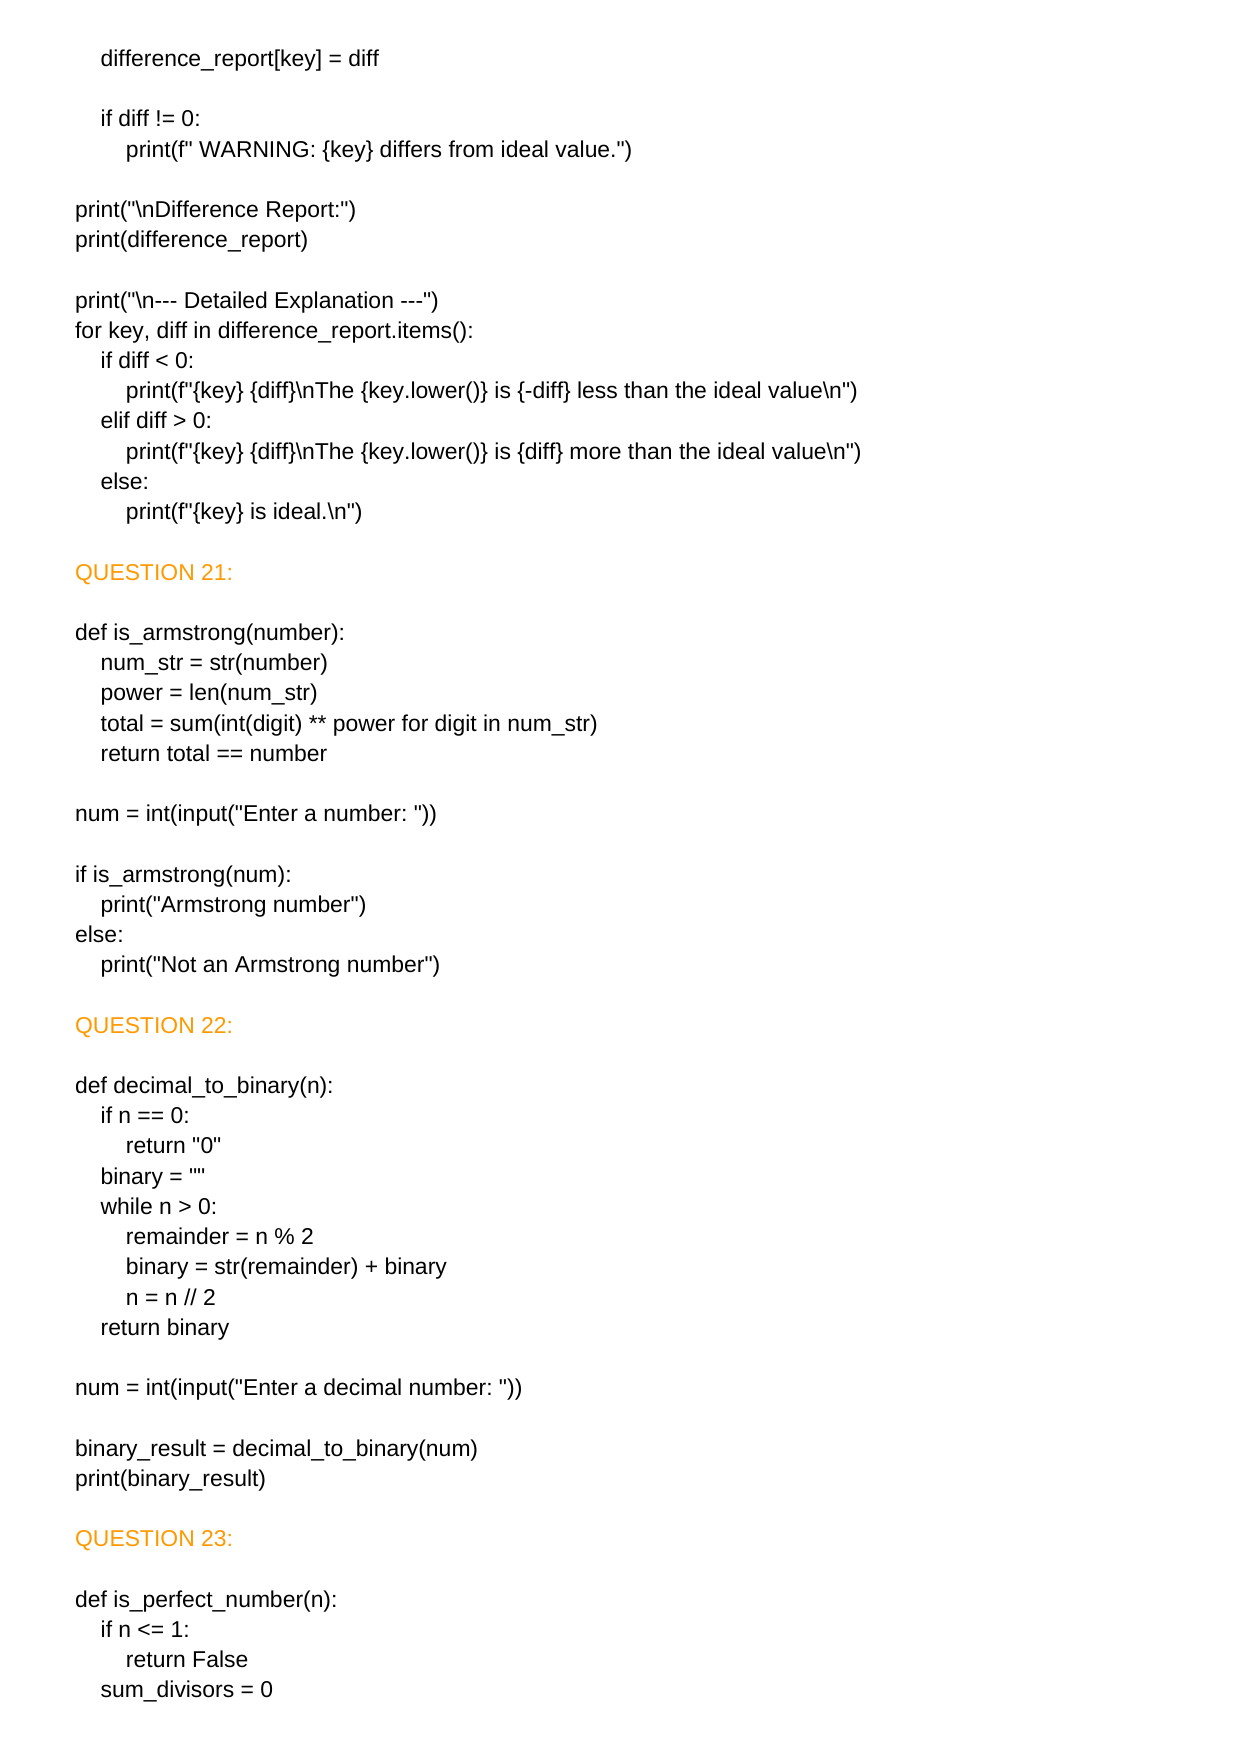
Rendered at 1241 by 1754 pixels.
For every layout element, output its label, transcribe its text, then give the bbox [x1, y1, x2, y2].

text binary = "" [75, 1163, 1165, 1189]
text print("Armstrong number") [75, 891, 1165, 917]
text if diff != 0: [75, 105, 1165, 132]
text if n == 0: [75, 1102, 1165, 1128]
text for key, diff in difference_report.items(): [75, 317, 1165, 343]
text return total == number [75, 740, 1165, 766]
text QUESTION 22: [75, 1012, 1165, 1038]
text if is_armstrong(num): [75, 861, 1165, 887]
text print("\n--- Detailed Explanation ---") [75, 287, 1165, 313]
text return binary [75, 1314, 1165, 1340]
text print(f"{key} {diff}\nThe {key.lower()} is {-diff} less than the ideal value\n") [75, 377, 1165, 403]
text def is_armstrong(number): [75, 619, 1165, 645]
text num_str = str(number) [75, 649, 1165, 675]
text print("\nDifference Report:") [75, 196, 1165, 222]
text print(f"{key} is ideal.\n") [75, 498, 1165, 524]
text if diff < 0: [75, 347, 1165, 373]
text num = int(input("Enter a decimal number: ")) [75, 1374, 1165, 1400]
text binary_result = decimal_to_binary(num) [75, 1434, 1165, 1461]
text def is_perfect_number(n): [75, 1586, 1165, 1612]
text QUESTION 23: [75, 1525, 1165, 1551]
text print("Not an Armstrong number") [75, 951, 1165, 977]
text total = sum(int(digit) ** power for digit in num_str) [75, 709, 1165, 736]
text if n <= 1: [75, 1616, 1165, 1642]
text else: [75, 921, 1165, 947]
text print(f"{key} {diff}\nThe {key.lower()} is {diff} more than the ideal value\n") [75, 438, 1165, 464]
text QUESTION 21: [75, 558, 1165, 585]
text def decimal_to_binary(n): [75, 1072, 1165, 1098]
text while n > 0: [75, 1193, 1165, 1219]
text num = int(input("Enter a number: ")) [75, 800, 1165, 826]
text binary = str(remainder) + binary [75, 1253, 1165, 1279]
text print(difference_report) [75, 226, 1165, 252]
text print(f" WARNING: {key} differs from ideal value.") [75, 136, 1165, 162]
text power = len(num_str) [75, 679, 1165, 706]
text else: [75, 468, 1165, 494]
text print(binary_result) [75, 1465, 1165, 1491]
text return "0" [75, 1132, 1165, 1159]
text difference_report[key] = diff [75, 45, 1165, 71]
text elif diff > 0: [75, 407, 1165, 434]
text remainder = n % 2 [75, 1223, 1165, 1249]
text n = n // 2 [75, 1283, 1165, 1310]
text sum_divisors = 0 [75, 1676, 1165, 1702]
text return False [75, 1646, 1165, 1672]
